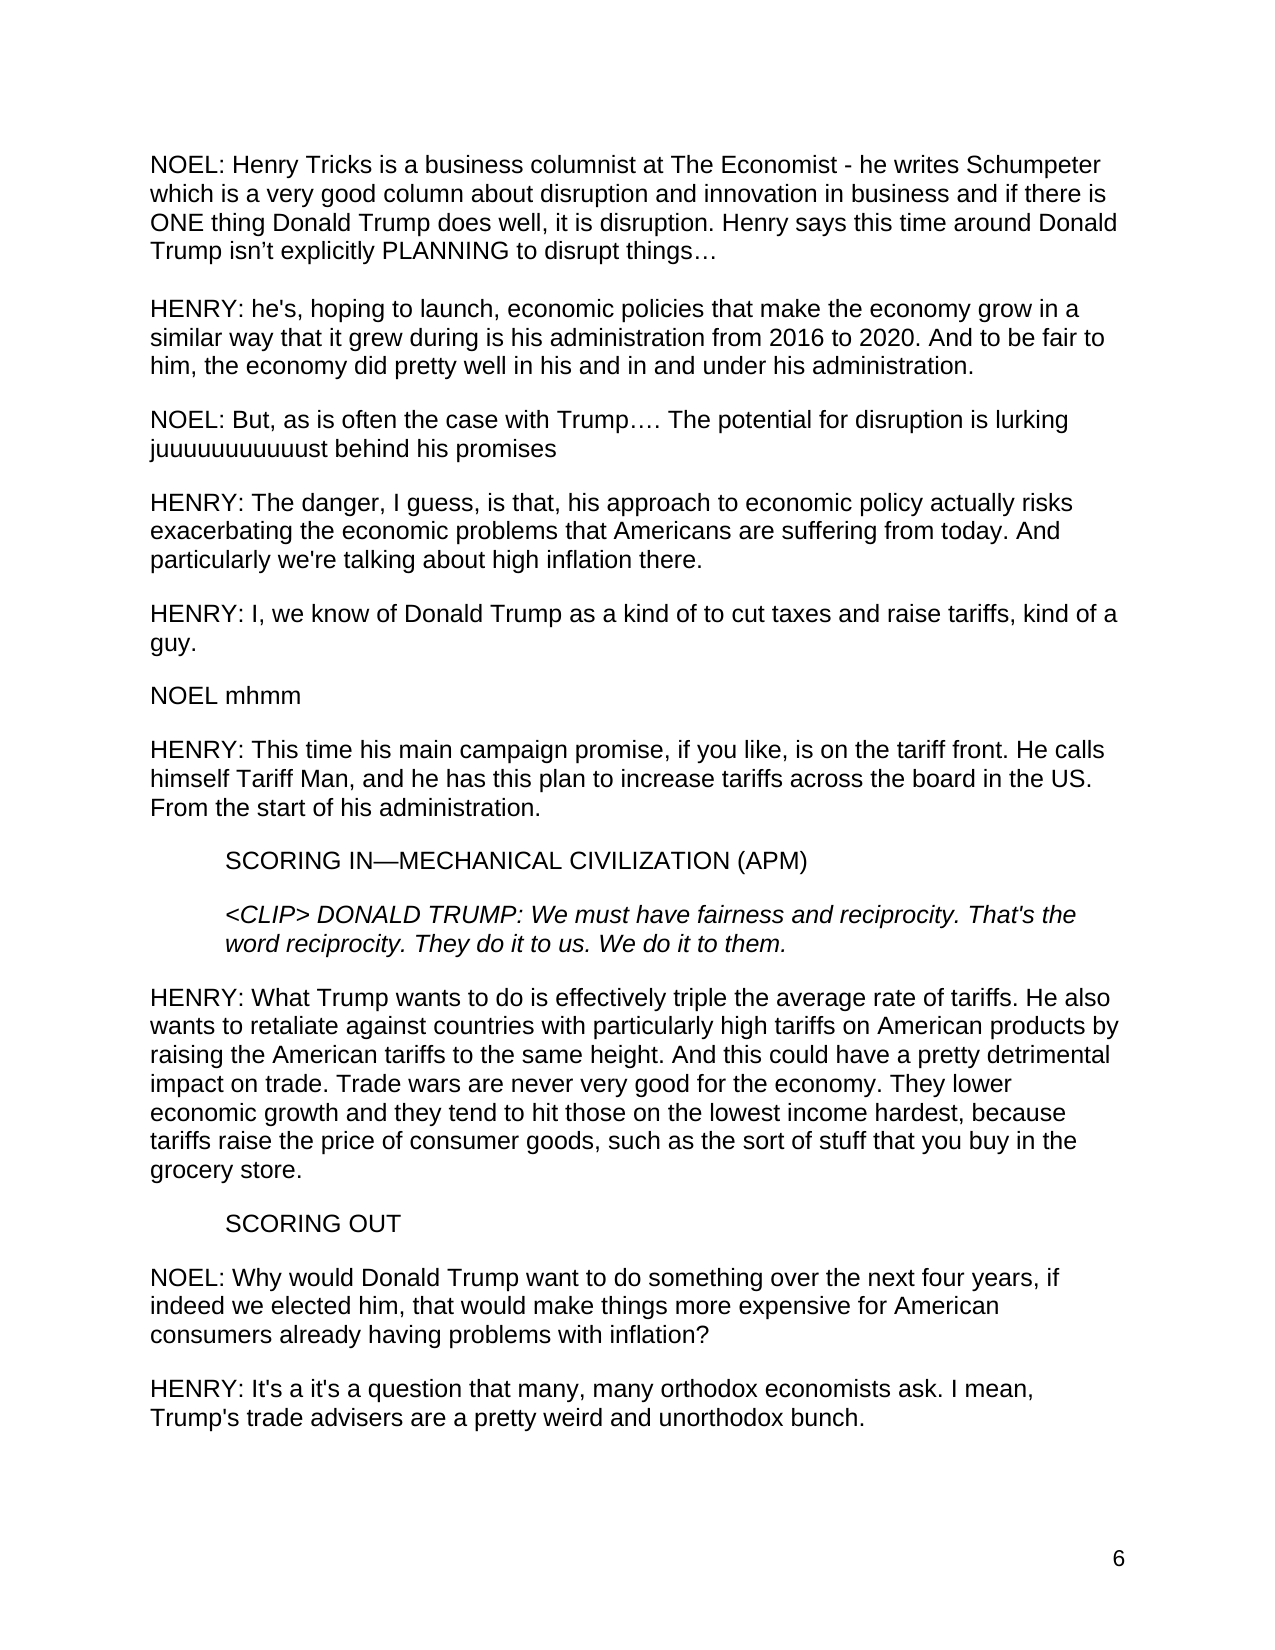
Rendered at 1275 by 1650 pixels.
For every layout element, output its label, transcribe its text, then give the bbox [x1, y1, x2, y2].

text HENRY: What Trump wants to do is effectively triple the average rate of tariffs. He also wants to retaliate against countries with particularly high tariffs on American products by raising the American tariffs to the same height. And this could have a pretty detrimental impact on trade. Trade wars are never very good for the economy. They lower economic growth and they tend to hit those on the lowest income hardest, because tariffs raise the price of consumer goods, such as the sort of stuff that you buy in the grocery store. [150, 982, 1125, 1184]
text <CLIP> DONALD TRUMP: We must have fairness and reciprocity. That's the word reciprocity. They do it to us. We do it to them. [225, 900, 1125, 957]
text HENRY: It's a it's a question that many, many orthodox economists ask. I mean, Trump's trade advisers are a pretty weird and unorthodox bunch. [150, 1374, 1125, 1431]
text NOEL mhmm [150, 681, 1125, 710]
text HENRY: This time his main campaign promise, if you like, is on the tariff front. He calls himself Tariff Man, and he has this plan to increase tariffs across the board in the US. From the start of his administration. [150, 735, 1125, 821]
text HENRY: I, we know of Donald Trump as a kind of to cut taxes and raise tariffs, kind of a guy. [150, 599, 1125, 656]
text NOEL: Henry Tricks is a business columnist at The Economist - he writes Schumpeter which is a very good column about disruption and innovation in business and if there is ONE thing Donald Trump does well, it is disruption. Henry says this time around Donald Trump isn’t explicitly PLANNING to disrupt things… HENRY: he's, hoping to launch, economic policies that make the economy grow in a similar way that it grew during is his administration from 2016 to 2020. And to be fair to him, the economy did pretty well in his and in and under his administration. [150, 150, 1125, 380]
text NOEL: But, as is often the case with Trump…. The potential for disruption is lurking juuuuuuuuuuust behind his promises [150, 405, 1125, 462]
text SCORING IN—MECHANICAL CIVILIZATION (APM) [225, 846, 1125, 875]
text NOEL: Why would Donald Trump want to do something over the next four years, if indeed we elected him, that would make things more expensive for American consumers already having problems with inflation? [150, 1262, 1125, 1349]
text SCORING OUT [150, 1209, 1125, 1237]
text HENRY: The danger, I guess, is that, his approach to economic policy actually risks exacerbating the economic problems that Americans are suffering from today. And particularly we're talking about high inflation there. [150, 487, 1125, 574]
